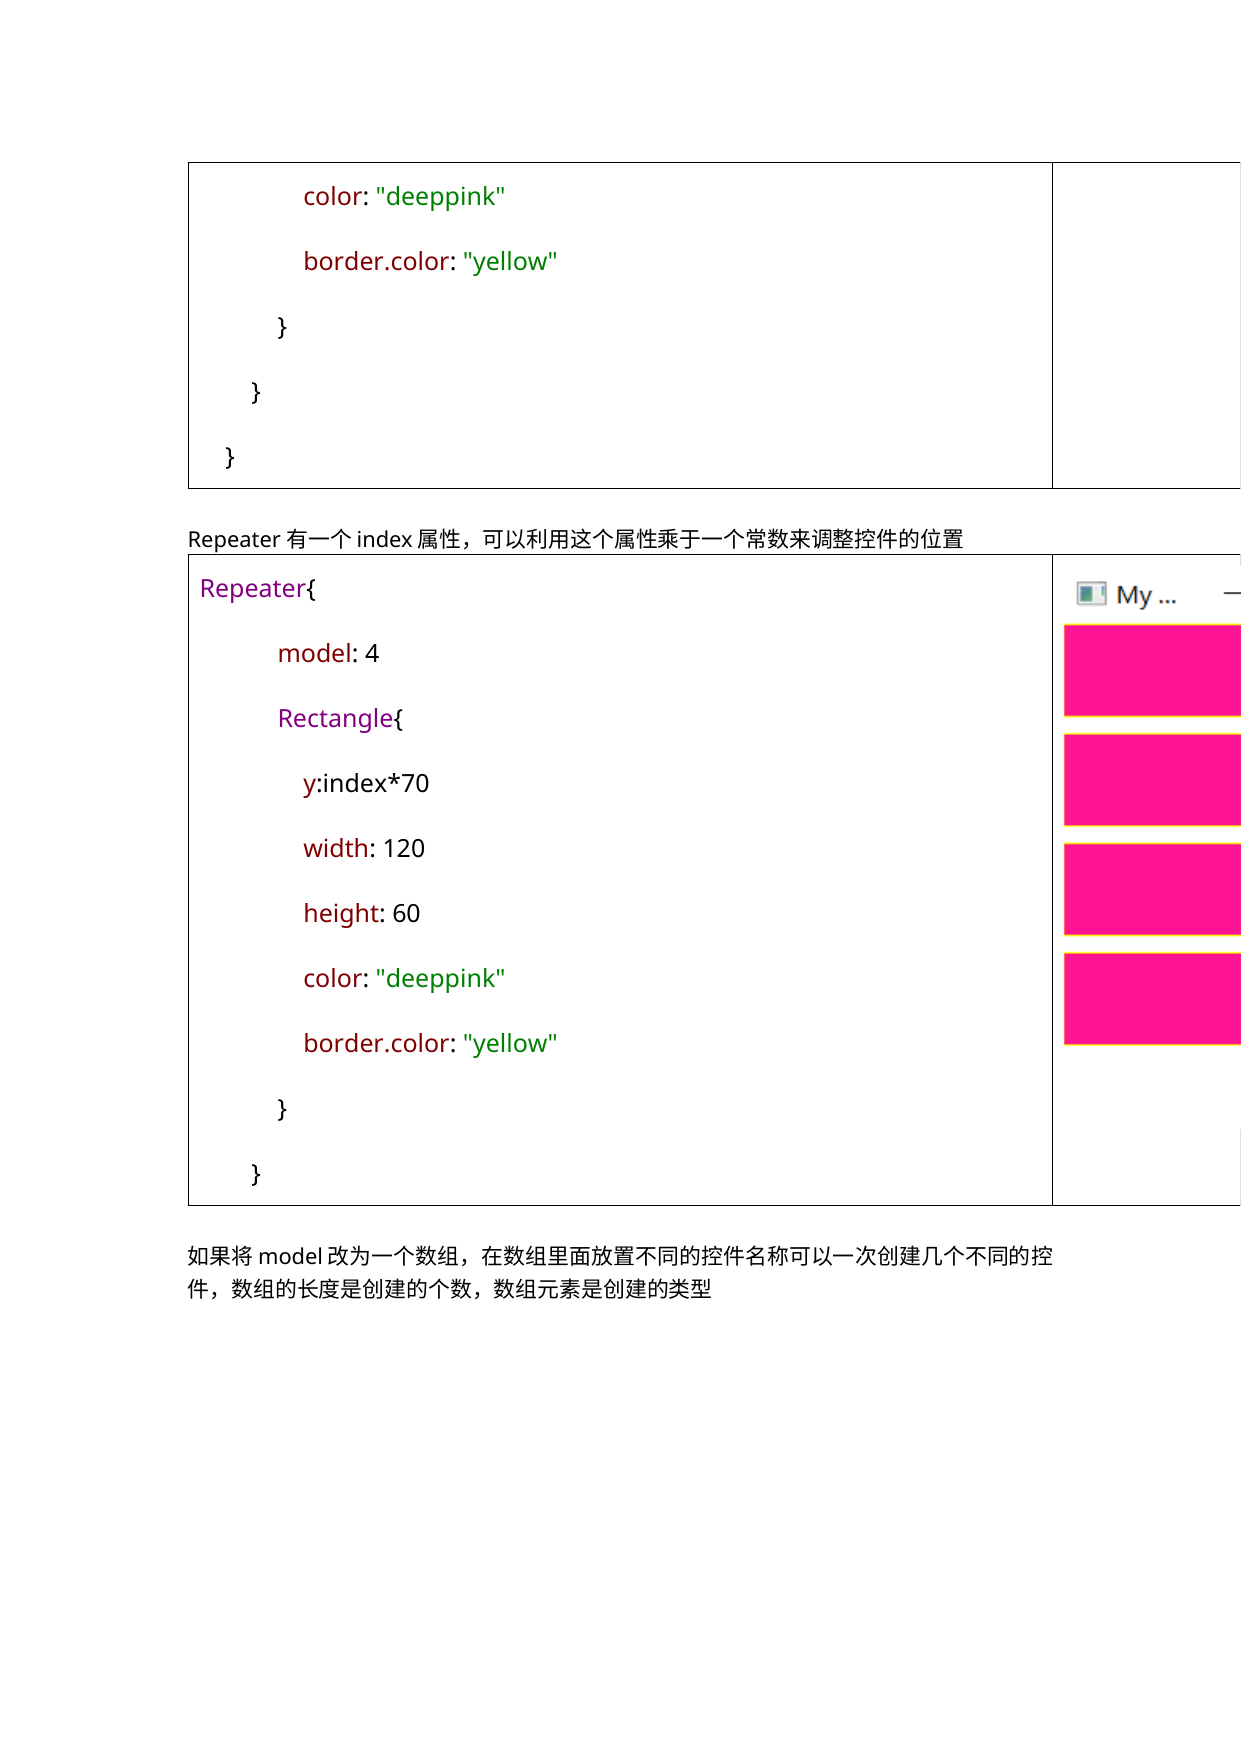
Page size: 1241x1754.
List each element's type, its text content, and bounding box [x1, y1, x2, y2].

table_header Row{ Repeater{ model: 4 Rectangle{ width: 120 height: 60 color: "deeppink" border.color: "yellow" } } } [189, 163, 1052, 488]
table_header [1053, 163, 1240, 488]
table_header Repeater{ model: 4 Rectangle{ y:index*70 width: 120 height: 60 color: "deeppink" border.color: "yellow" } } [189, 555, 1052, 1205]
picture [1063, 566, 1241, 1129]
text Repeater 有一个index属性，可以利用这个属性乘于一个常数来调整控件的位置 [187, 522, 1053, 554]
table_header [1053, 555, 1240, 1205]
text 如果将model改为一个数组，在数组里面放置不同的控件名称可以一次创建几个不同的控件，数组的长度是创建的个数，数组元素是创建的类型 [187, 1239, 1053, 1304]
